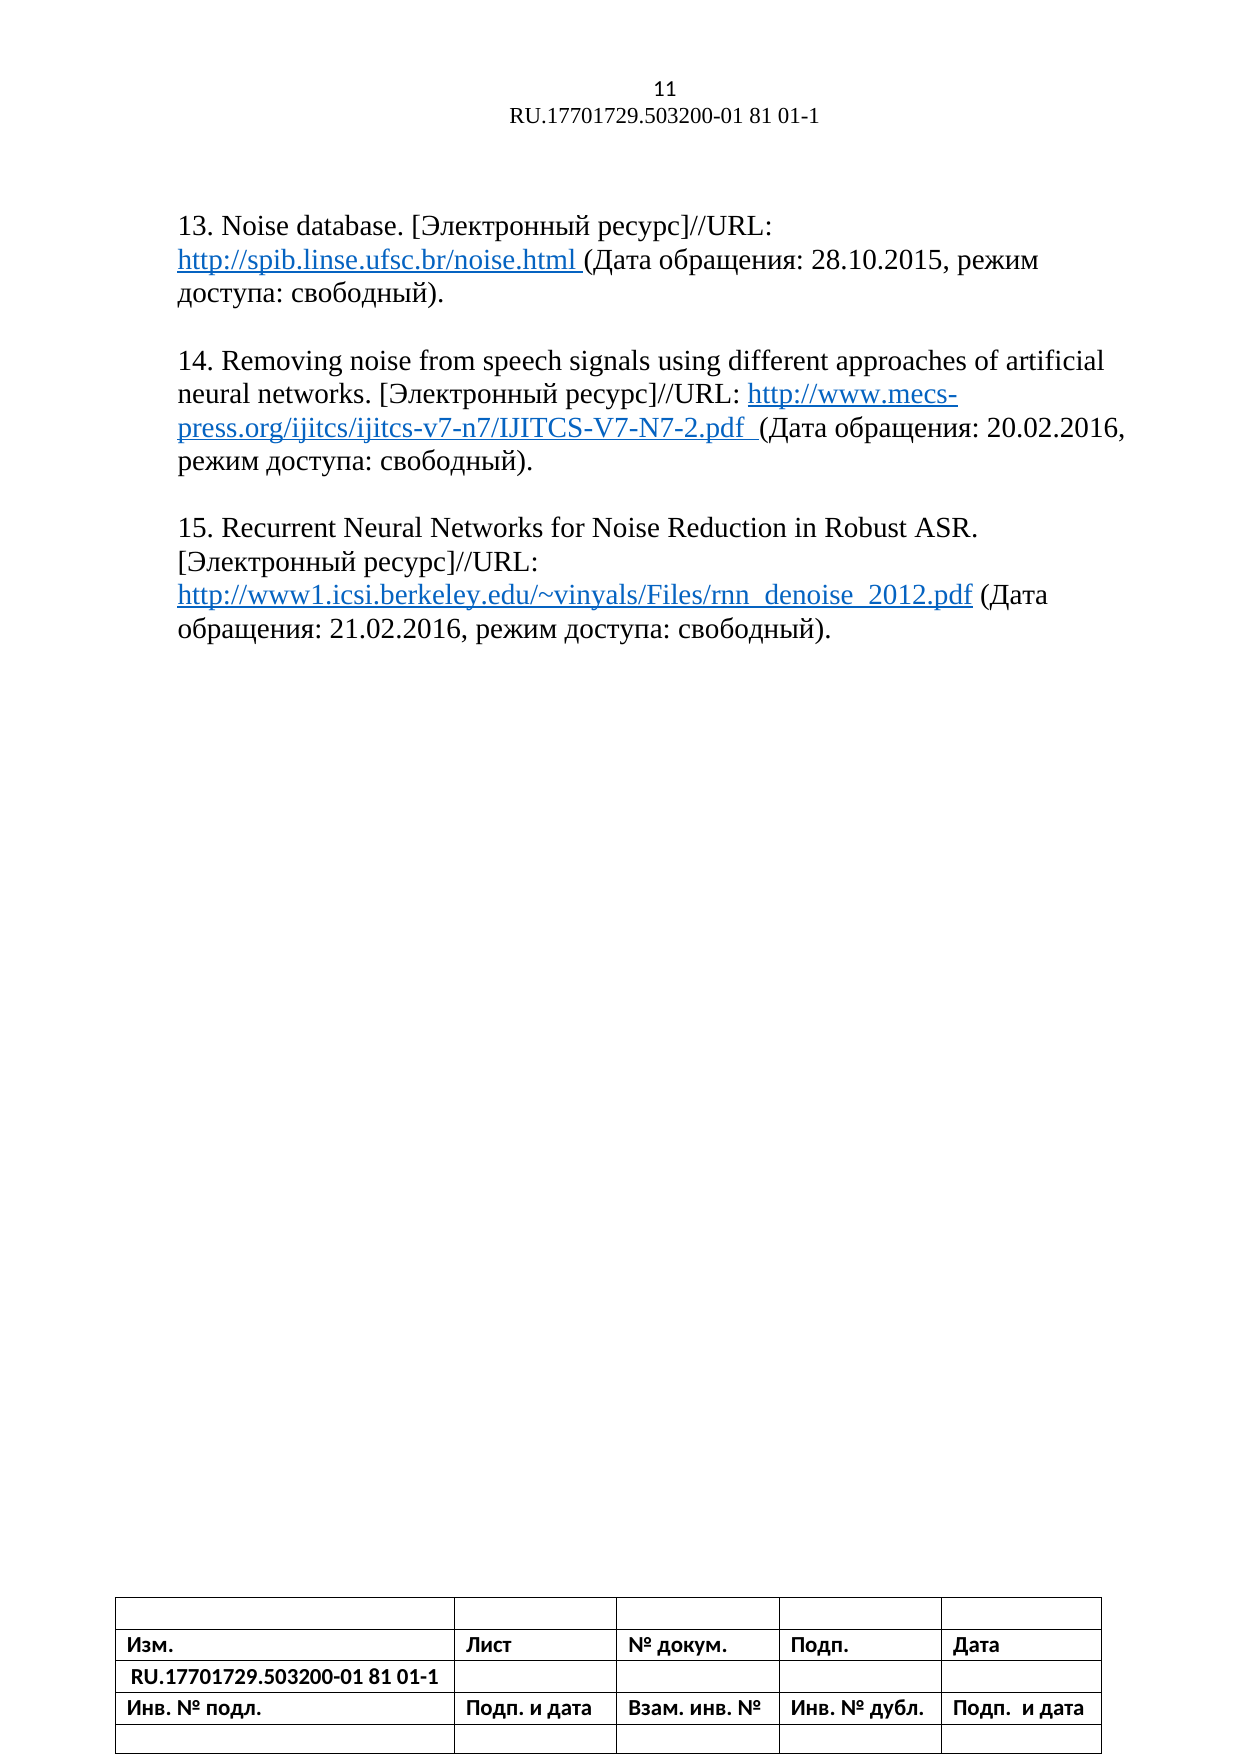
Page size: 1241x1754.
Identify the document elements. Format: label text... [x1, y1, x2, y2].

text 14. Removing noise from speech signals using different approaches of artificial neural networks. [Электронный ресурс]//URL: http://www.mecs-press.org/ijitcs/ijitcs-v7-n7/IJITCS-V7-N7-2.pdf (Дата обращения: 20.02.2016, режим доступа: свободный). [177, 343, 1152, 477]
text 13. Noise database. [Электронный ресурс]//URL: http://spib.linse.ufsc.br/noise.html (Дата обращения: 28.10.2015, режим доступа: свободный). [177, 208, 1152, 309]
text 15. Recurrent Neural Networks for Noise Reduction in Robust ASR. [Электронный ресурс]//URL: http://www1.icsi.berkeley.edu/~vinyals/Files/rnn_denoise_2012.pdf (Дата обращения: 21.02.2016, режим доступа: свободный). [177, 510, 1152, 644]
